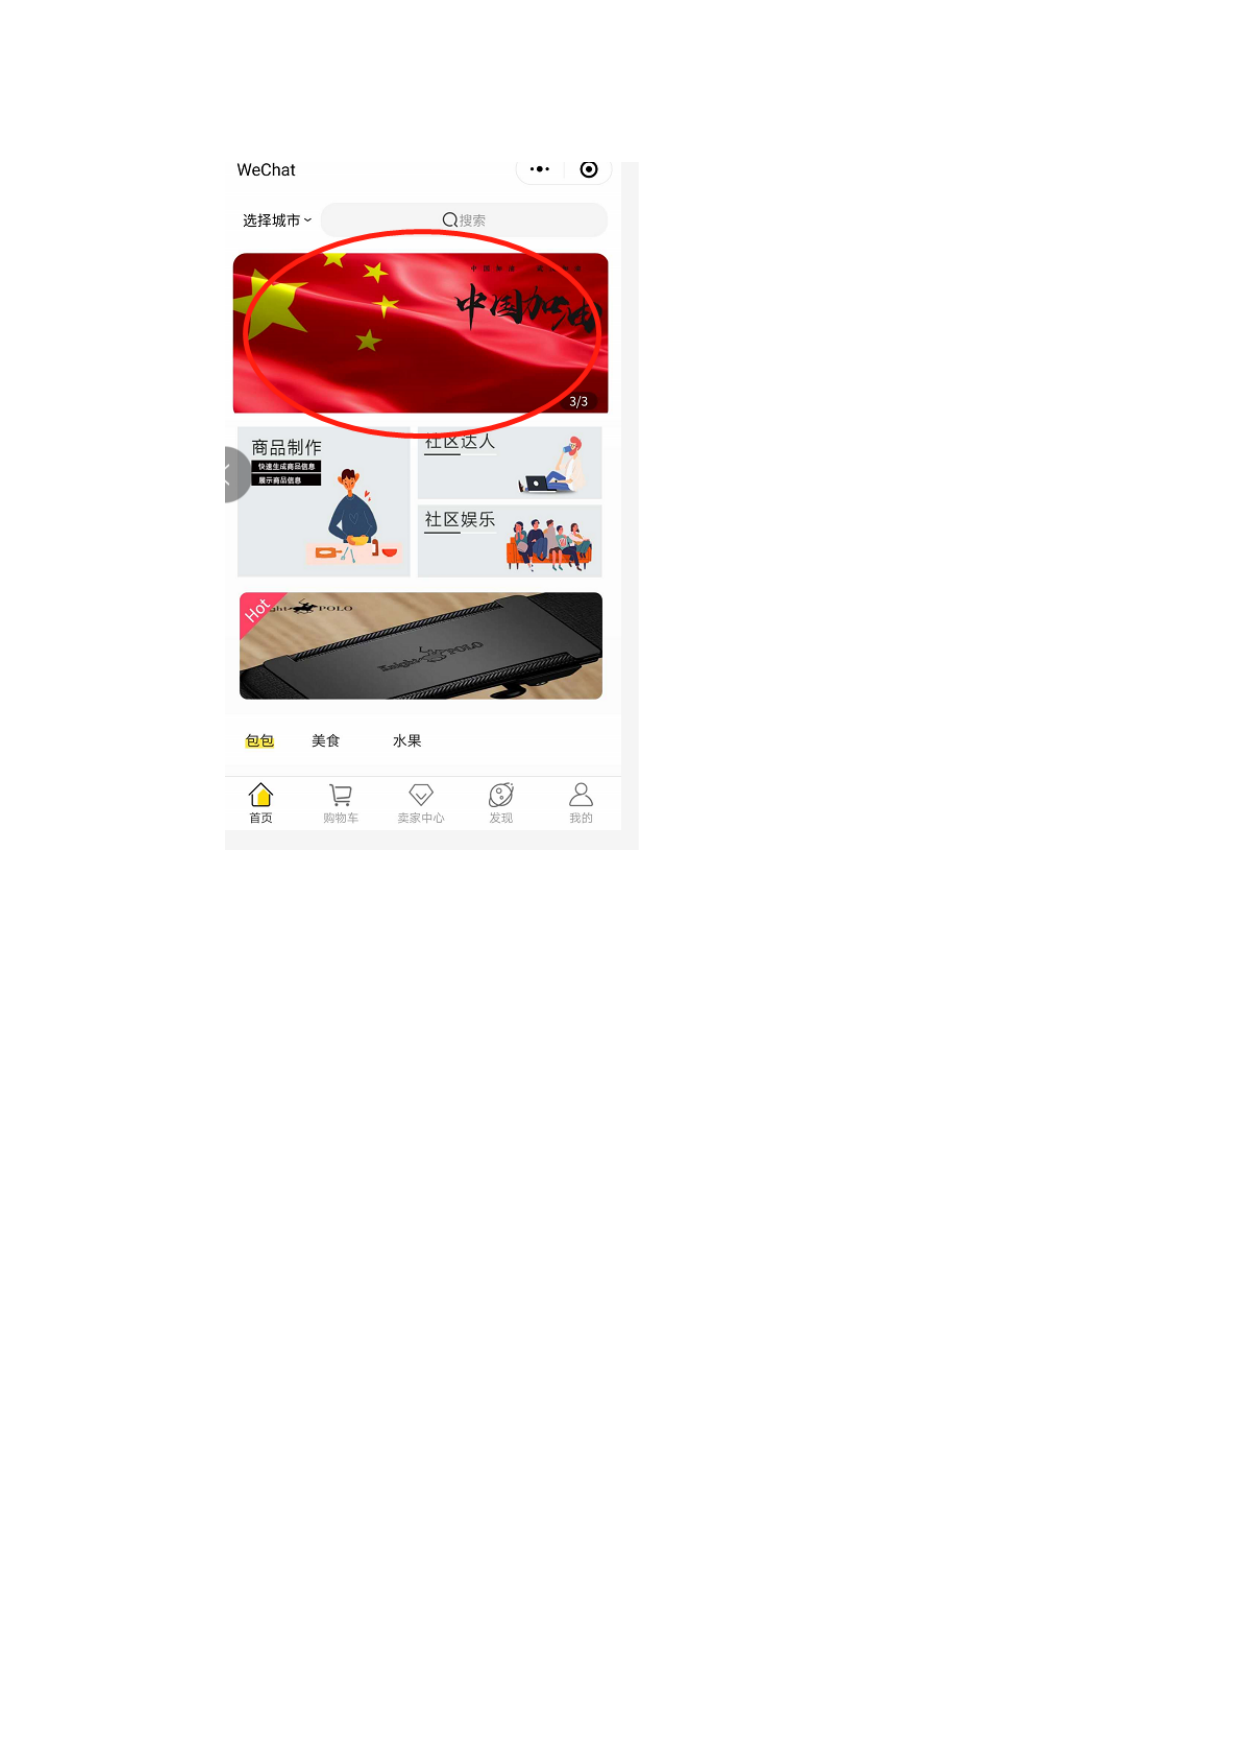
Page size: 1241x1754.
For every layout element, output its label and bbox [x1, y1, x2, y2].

picture [225, 162, 639, 850]
